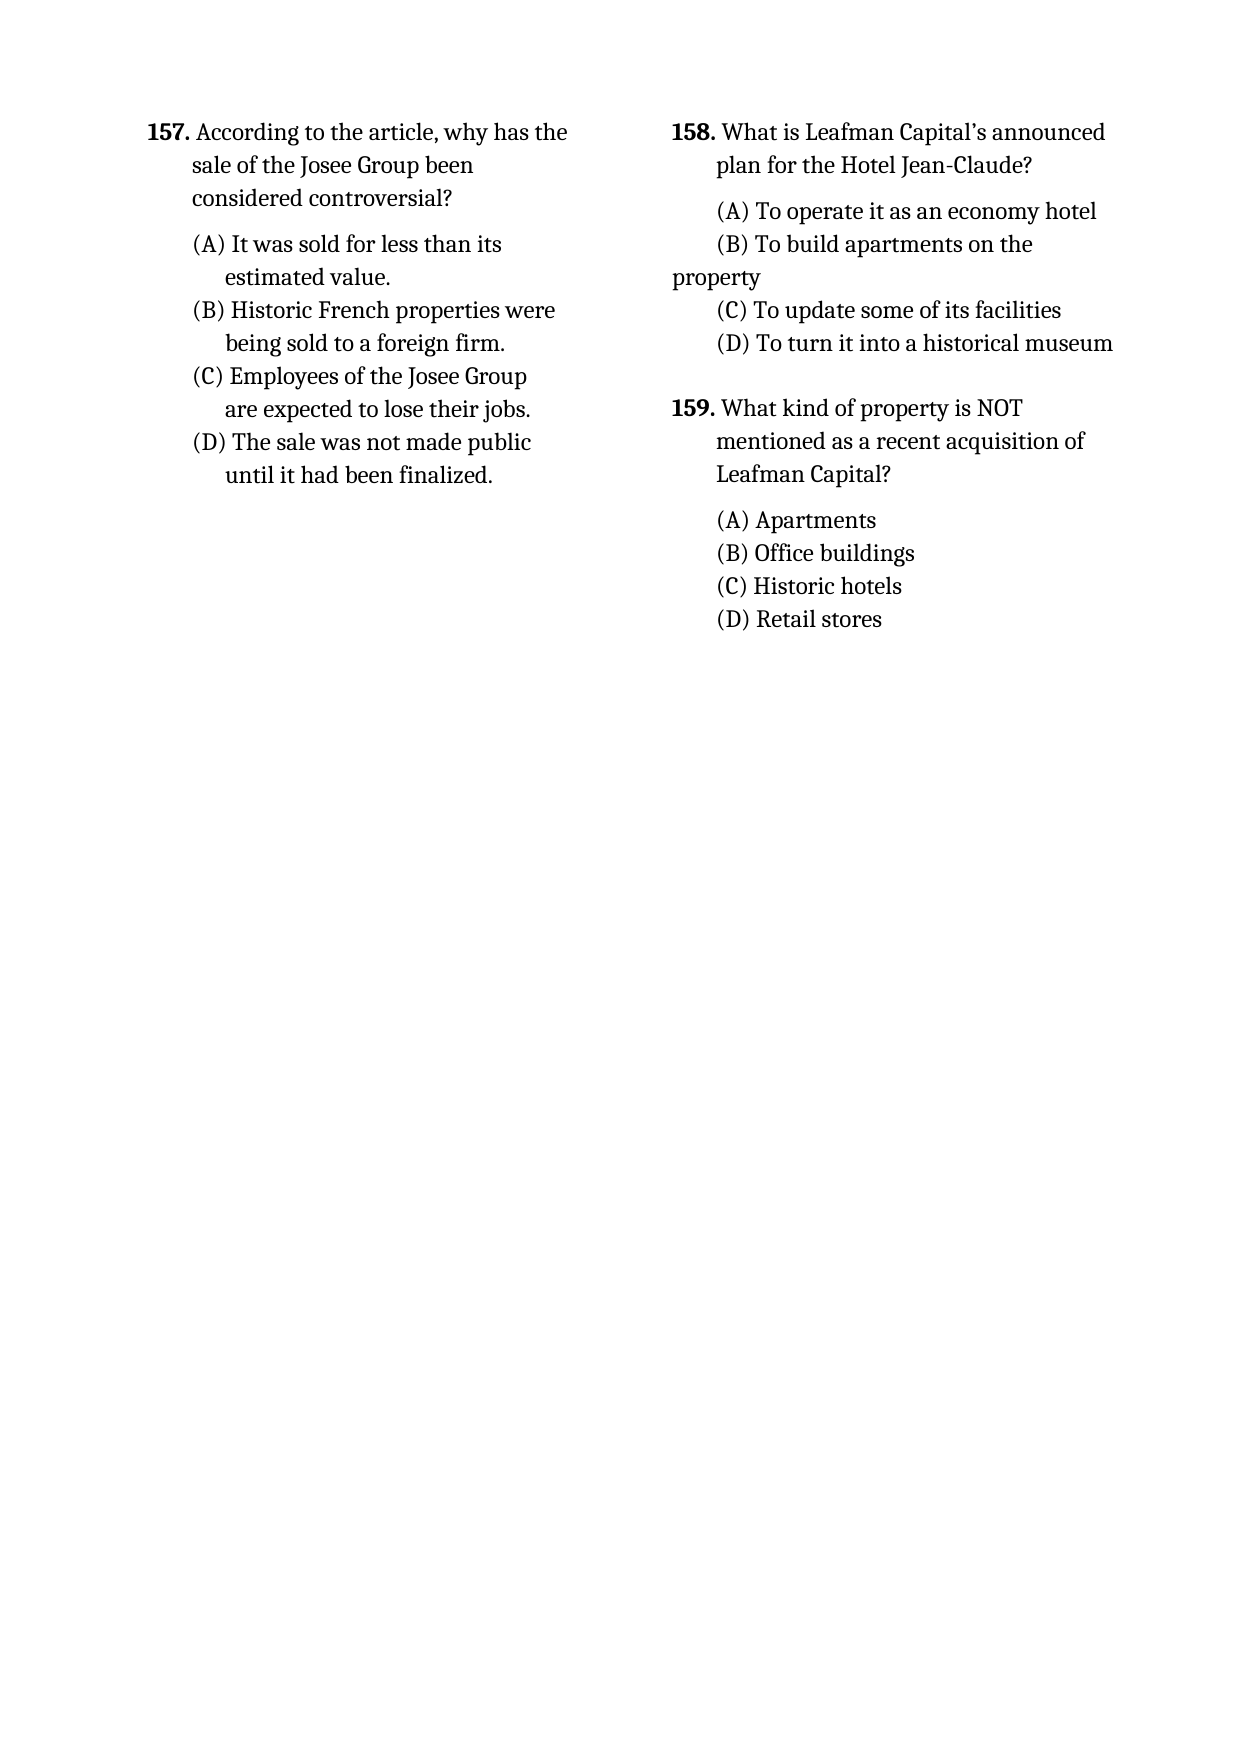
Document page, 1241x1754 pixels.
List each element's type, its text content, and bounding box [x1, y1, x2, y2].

text Leafman Capital? [672, 460, 1122, 489]
text considered controversial? [148, 184, 598, 213]
text being sold to a foreign firm. (C) Employees of the Josee Group [148, 329, 598, 391]
text sale of the Josee Group been [148, 151, 598, 180]
text plan for the Hotel Jean-Claude? [672, 151, 1122, 180]
text mentioned as a recent acquisition of [672, 427, 1122, 456]
text 159. What kind of property is NOT [672, 394, 1122, 423]
text 157. According to the article, why has the [148, 118, 598, 147]
text estimated value. (B) Historic French properties were [148, 263, 598, 324]
text 158. What is Leafman Capital’s announced [672, 118, 1122, 147]
text (A) To operate it as an economy hotel (B) To build apartments on the property (C) To update some of its facilities (D) To turn it into a historical museum [672, 197, 1122, 390]
text (A) Apartments (B) Office buildings (C) Historic hotels (D) Retail stores [672, 506, 1122, 633]
text until it had been finalized. [148, 461, 598, 522]
text are expected to lose their jobs. (D) The sale was not made public [148, 395, 598, 457]
text (A) It was sold for less than its [148, 230, 598, 258]
